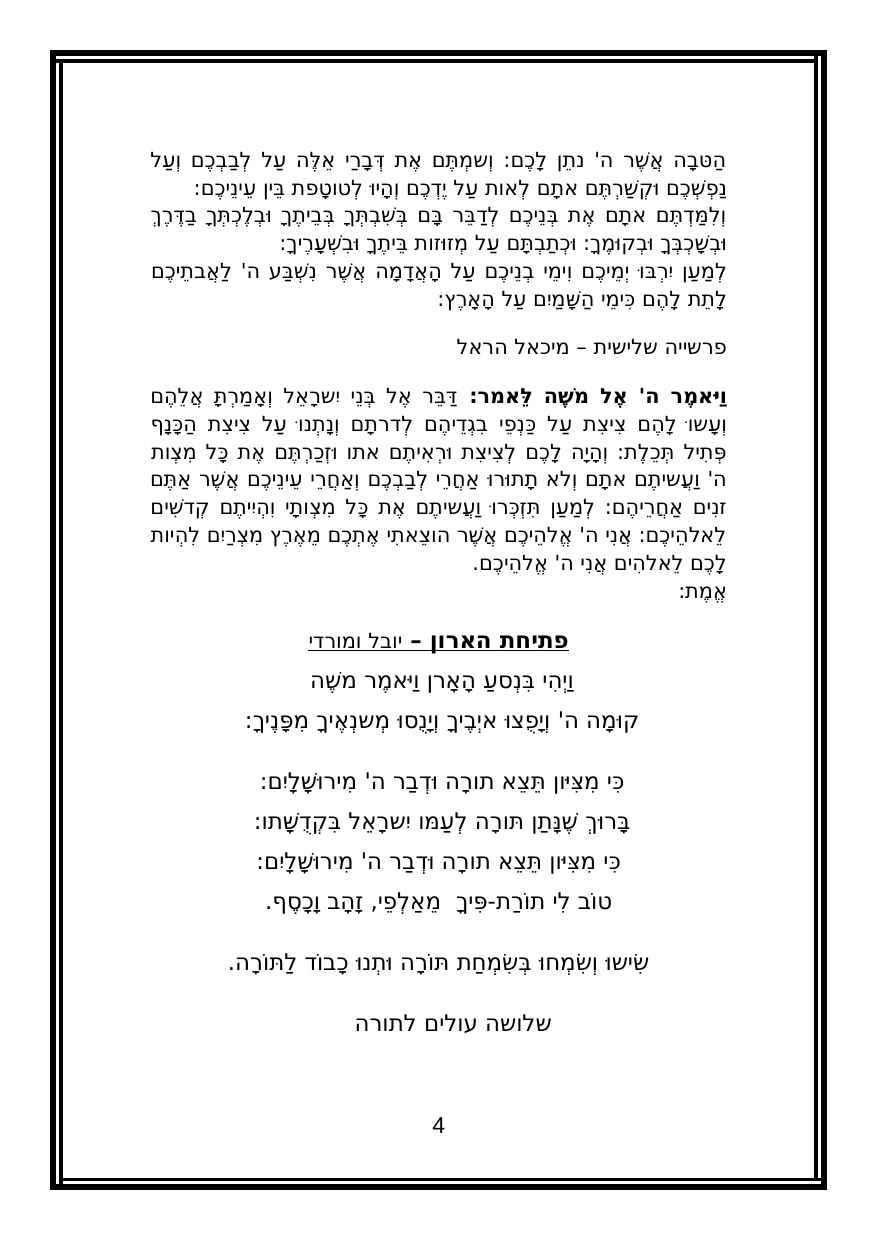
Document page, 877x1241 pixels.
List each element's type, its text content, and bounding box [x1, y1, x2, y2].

text וַיּאמֶר ה' אֶל משֶׁה לֵּאמר: דַּבֵּר אֶל בְּנֵי יִשרָאֵל וְאָמַרְתָּ אֲלֵהֶם וְעָשוּ לָהֶם צִיצִת עַל כַּנְפֵי בִגְדֵיהֶם לְדרתָם וְנָתְנוּ עַל צִיצִת הַכָּנָף פְּתִיל תְּכֵלֶת: וְהָיָה לָכֶם לְצִיצִת וּרְאִיתֶם אתו וּזְכַרְתֶּם אֶת כָּל מִצְות ה' וַעֲשיתֶם אתָם וְלא תָתוּרוּ אַחֲרֵי לְבַבְכֶם וְאַחֲרֵי עֵינֵיכֶם אֲשֶׁר אַתֶּם זנִים אַחֲרֵיהֶם: לְמַעַן תִּזְכְּרוּ וַעֲשיתֶם אֶת כָּל מִצְותָי וִהְיִיתֶם קְדשִׁים לֵאלהֵיכֶם: אֲנִי ה' אֱלהֵיכֶם אֲשֶׁר הוצֵאתִי אֶתְכֶם מֵאֶרֶץ מִצְרַיִם לִהְיות לָכֶם לֵאלהִים אֲנִי ה' אֱלהֵיכֶם. אֱמֶת: [150, 384, 727, 603]
text שלושה עולים לתורה [150, 1010, 727, 1037]
text פרשייה שלישית – מיכאל הראל [150, 335, 727, 360]
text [150, 148, 727, 311]
text כִּי מִצִּיּון תֵּצֵא תורָה וּדְבַר ה' מִירוּשָׁלָיִם: בָּרוּךְ שֶׁנָּתַן תּורָה לְעַמּו יִשרָאֵל בִּקְדֻשָּׁתו: כִּי מִצִּיּון תֵּצֵא תורָה וּדְבַר ה' מִירוּשָׁלָיִם: טוֹב לִי תוֹרַת-פִּיךָ מֵאַלְפֵי, זָהָב וָכָסֶף. [150, 768, 727, 915]
text שִׂישוּ וְשִׂמְחוּ בְּשִׂמְחַת תּוֹרָה וּתְנוּ כָבוֹד לַתּוֹרָה. [150, 949, 727, 976]
text פתיחת הארון – יובל ומורדי וַיְהִי בִּנְסעַ הָאָרן וַיּאמֶר משֶׁה קוּמָה ה' וְיָפֻצוּ איְבֶיךָ וְיָנֻסוּ מְשנְאֶיךָ מִפָּנֶיךָ: [150, 627, 727, 734]
